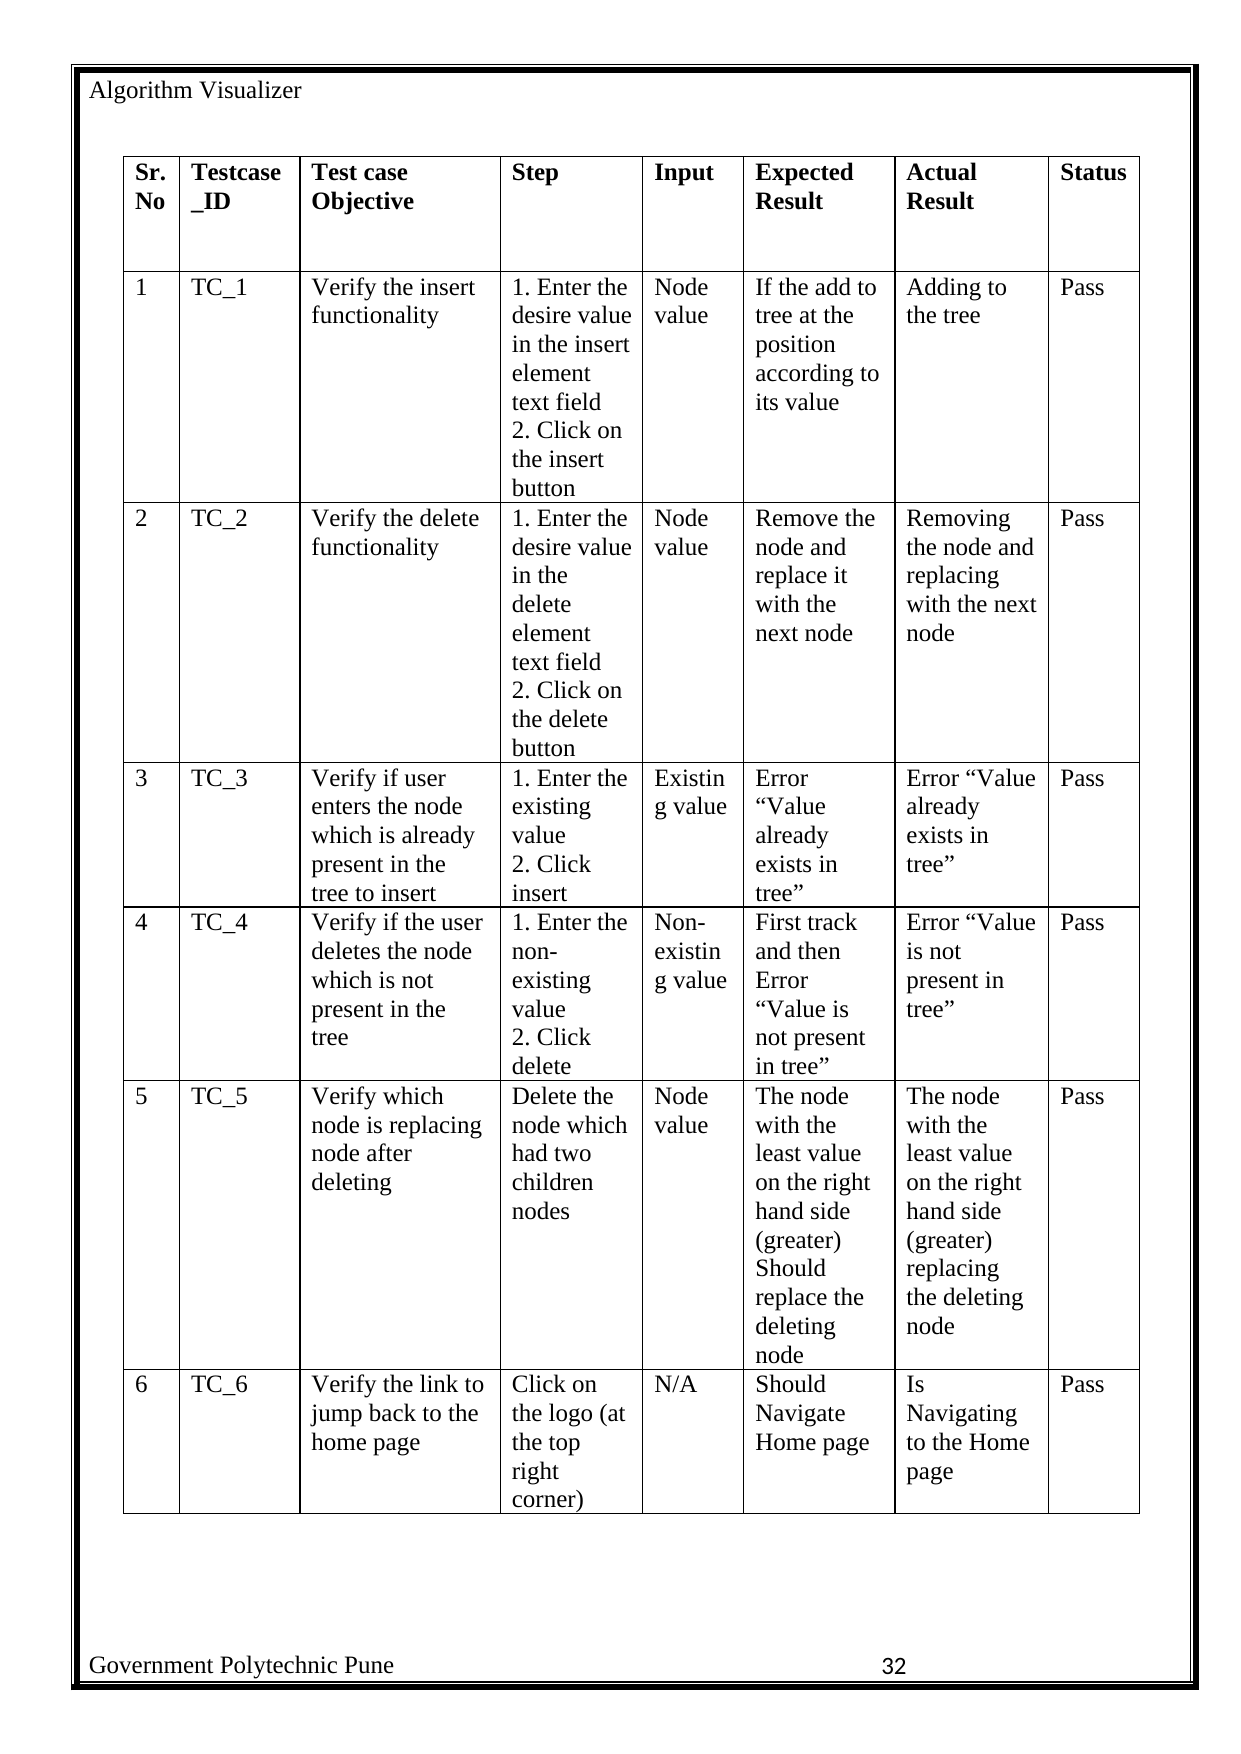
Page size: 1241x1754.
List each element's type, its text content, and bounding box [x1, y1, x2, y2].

table_cell TC_2 [180, 503, 299, 762]
table_cell Click on the logo (at the top right corner) [501, 1370, 642, 1513]
table_cell Error “Value already exists in tree” [896, 763, 1048, 906]
table_cell TC_5 [180, 1081, 299, 1368]
table_cell Node value [643, 503, 743, 762]
table_cell Is Navigating to the Home page [896, 1370, 1048, 1513]
table_cell TC_3 [180, 763, 299, 906]
table_cell Pass [1049, 1081, 1139, 1368]
table_cell Pass [1049, 1370, 1139, 1513]
table_cell Enter the desire value in the delete element text field Click on the delete button [501, 503, 642, 762]
table_cell Verify the delete functionality [301, 503, 500, 762]
table_cell 5 [124, 1081, 179, 1368]
table_cell 1 [124, 272, 179, 502]
table_cell Verify which node is replacing node after deleting [301, 1081, 500, 1368]
table_cell Error “Value already exists in tree” [744, 763, 894, 906]
table_cell 3 [124, 763, 179, 906]
table_cell Remove the node and replace it with the next node [744, 503, 894, 762]
table_cell N/A [643, 1370, 743, 1513]
table_cell The node with the least value on the right hand side (greater) replacing the deleting node [896, 1081, 1048, 1368]
table_header Step [501, 157, 642, 271]
table_cell Node value [643, 272, 743, 502]
table_header Testcase _ID [180, 157, 299, 271]
table_cell Removing the node and replacing with the next node [896, 503, 1048, 762]
table_cell TC_1 [180, 272, 299, 502]
table_cell Error “Value is not present in tree” [896, 908, 1048, 1080]
table_cell Verify if user enters the node which is already present in the tree to insert [301, 763, 500, 906]
table_header Input [643, 157, 743, 271]
table_cell 6 [124, 1370, 179, 1513]
table_header Expected Result [744, 157, 894, 271]
table_cell Enter the desire value in the insert element text field Click on the insert button [501, 272, 642, 502]
table_cell TC_4 [180, 908, 299, 1080]
table_cell Pass [1049, 763, 1139, 906]
table_header Actual Result [896, 157, 1048, 271]
table_cell Verify the insert functionality [301, 272, 500, 502]
table_cell 4 [124, 908, 179, 1080]
table_cell Node value [643, 1081, 743, 1368]
table_header Status [1049, 157, 1139, 271]
table_cell Verify the link to jump back to the home page [301, 1370, 500, 1513]
table_cell The node with the least value on the right hand side (greater) Should replace the deleting node [744, 1081, 894, 1368]
table_header Sr.No [124, 157, 179, 271]
table_cell If the add to tree at the position according to its value [744, 272, 894, 502]
table_cell Existing value [643, 763, 743, 906]
table_cell Enter the existing value Click insert [501, 763, 642, 906]
table_cell Enter the non-existing value Click delete [501, 908, 642, 1080]
table_cell TC_6 [180, 1370, 299, 1513]
table_cell Should Navigate Home page [744, 1370, 894, 1513]
table_cell 2 [124, 503, 179, 762]
table_header Test case Objective [301, 157, 500, 271]
table_cell Delete the node which had two children nodes [501, 1081, 642, 1368]
table_cell Pass [1049, 272, 1139, 502]
table_cell First track and then Error “Value is not present in tree” [744, 908, 894, 1080]
table_cell Pass [1049, 503, 1139, 762]
table_cell Pass [1049, 908, 1139, 1080]
table_cell Verify if the user deletes the node which is not present in the tree [301, 908, 500, 1080]
table_cell Adding to the tree [896, 272, 1048, 502]
table_cell Non-existing value [643, 908, 743, 1080]
